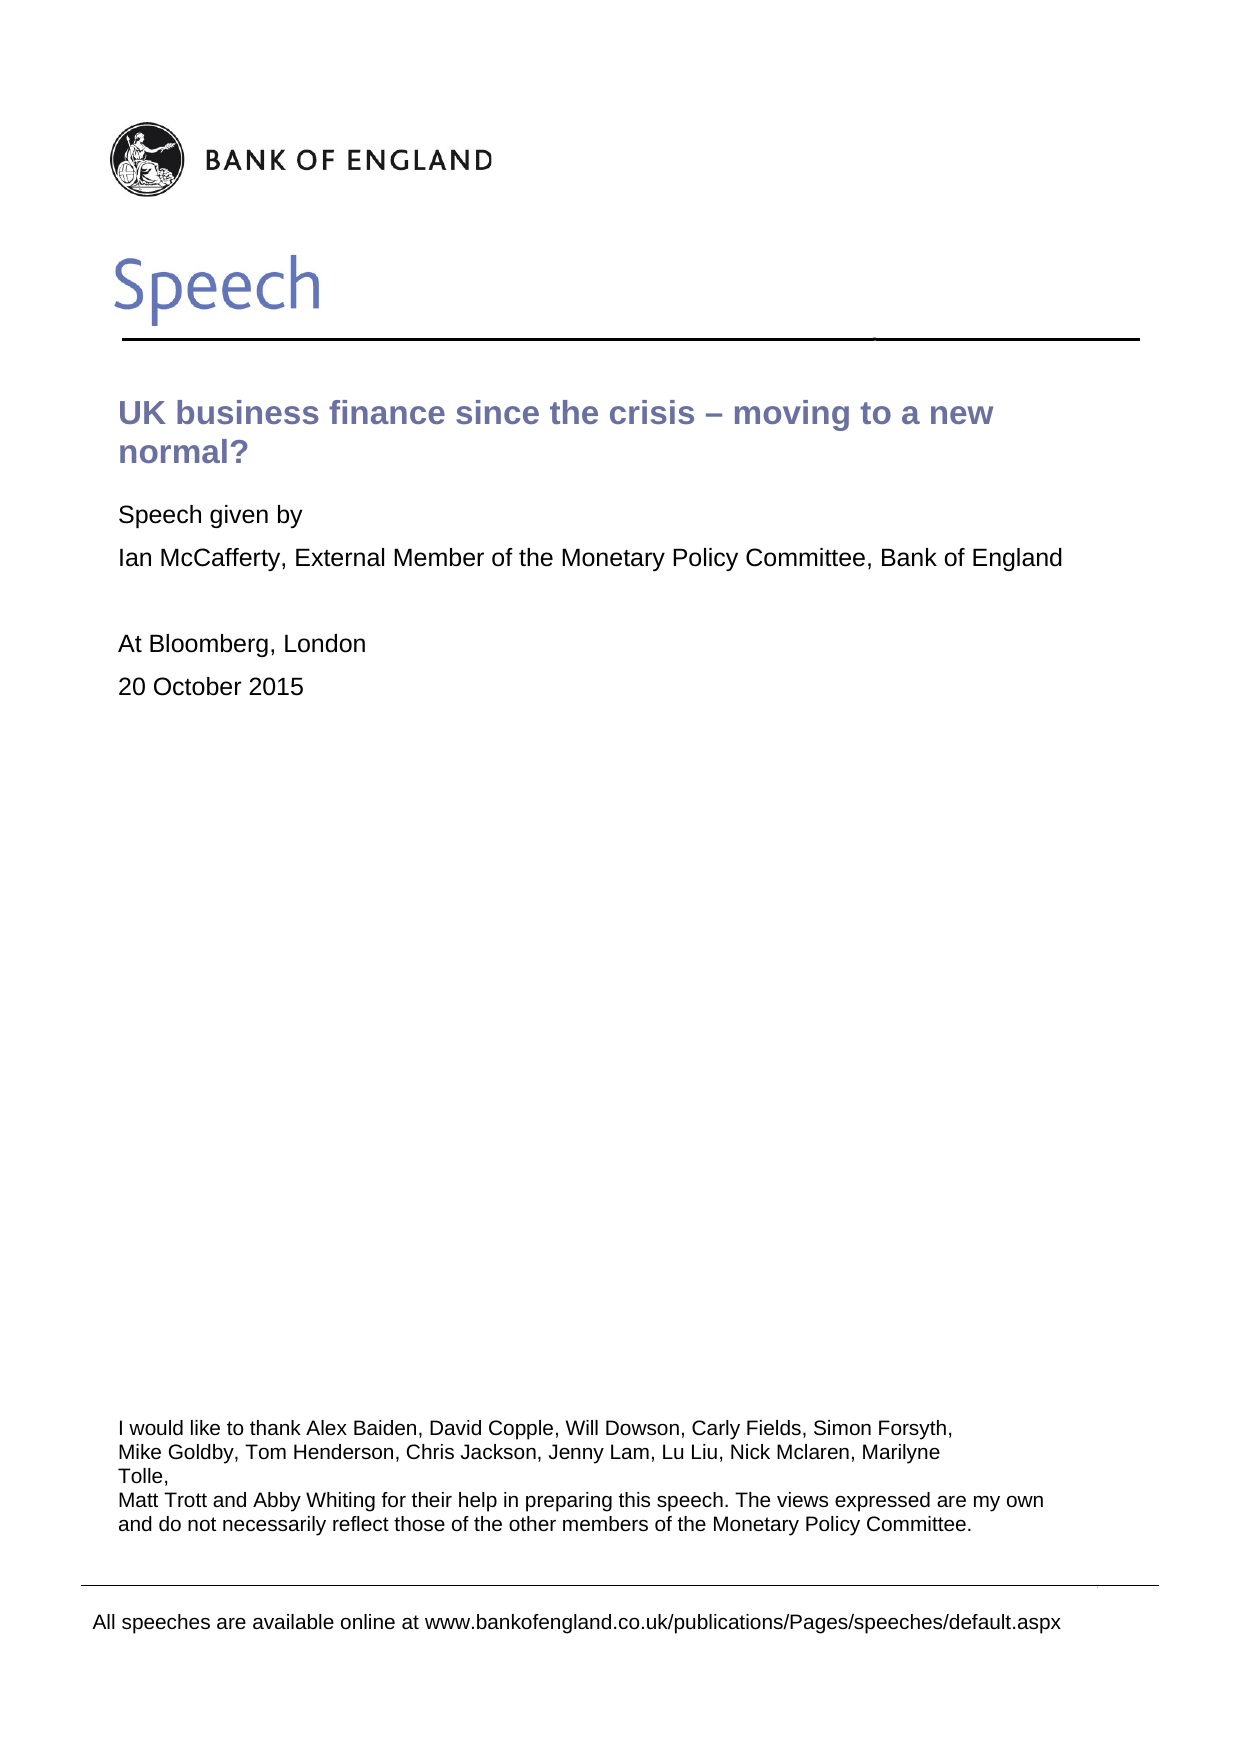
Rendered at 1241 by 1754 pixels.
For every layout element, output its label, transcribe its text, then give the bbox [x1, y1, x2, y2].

picture [110, 122, 492, 326]
text Ian McCafferty, External Member of the Monetary Policy Committee, Bank of England [118, 543, 1169, 571]
text At Bloomberg, London 20 October 2015 [118, 629, 368, 701]
text UK business finance since the crisis – moving to a new normal? [118, 393, 996, 470]
text Speech given by [118, 499, 1169, 528]
text Matt Trott and Abby Whiting for their help in preparing this speech. The views expressed are my own and do not necessarily reflect those of the other members of the Monetary Policy Committee. [118, 1488, 1076, 1536]
text I would like to thank Alex Baiden, David Copple, Will Dowson, Carly Fields, Simon Forsyth, Mike Goldby, Tom Henderson, Chris Jackson, Jenny Lam, Lu Liu, Nick Mclaren, Marilyne Tolle, [118, 1416, 997, 1488]
